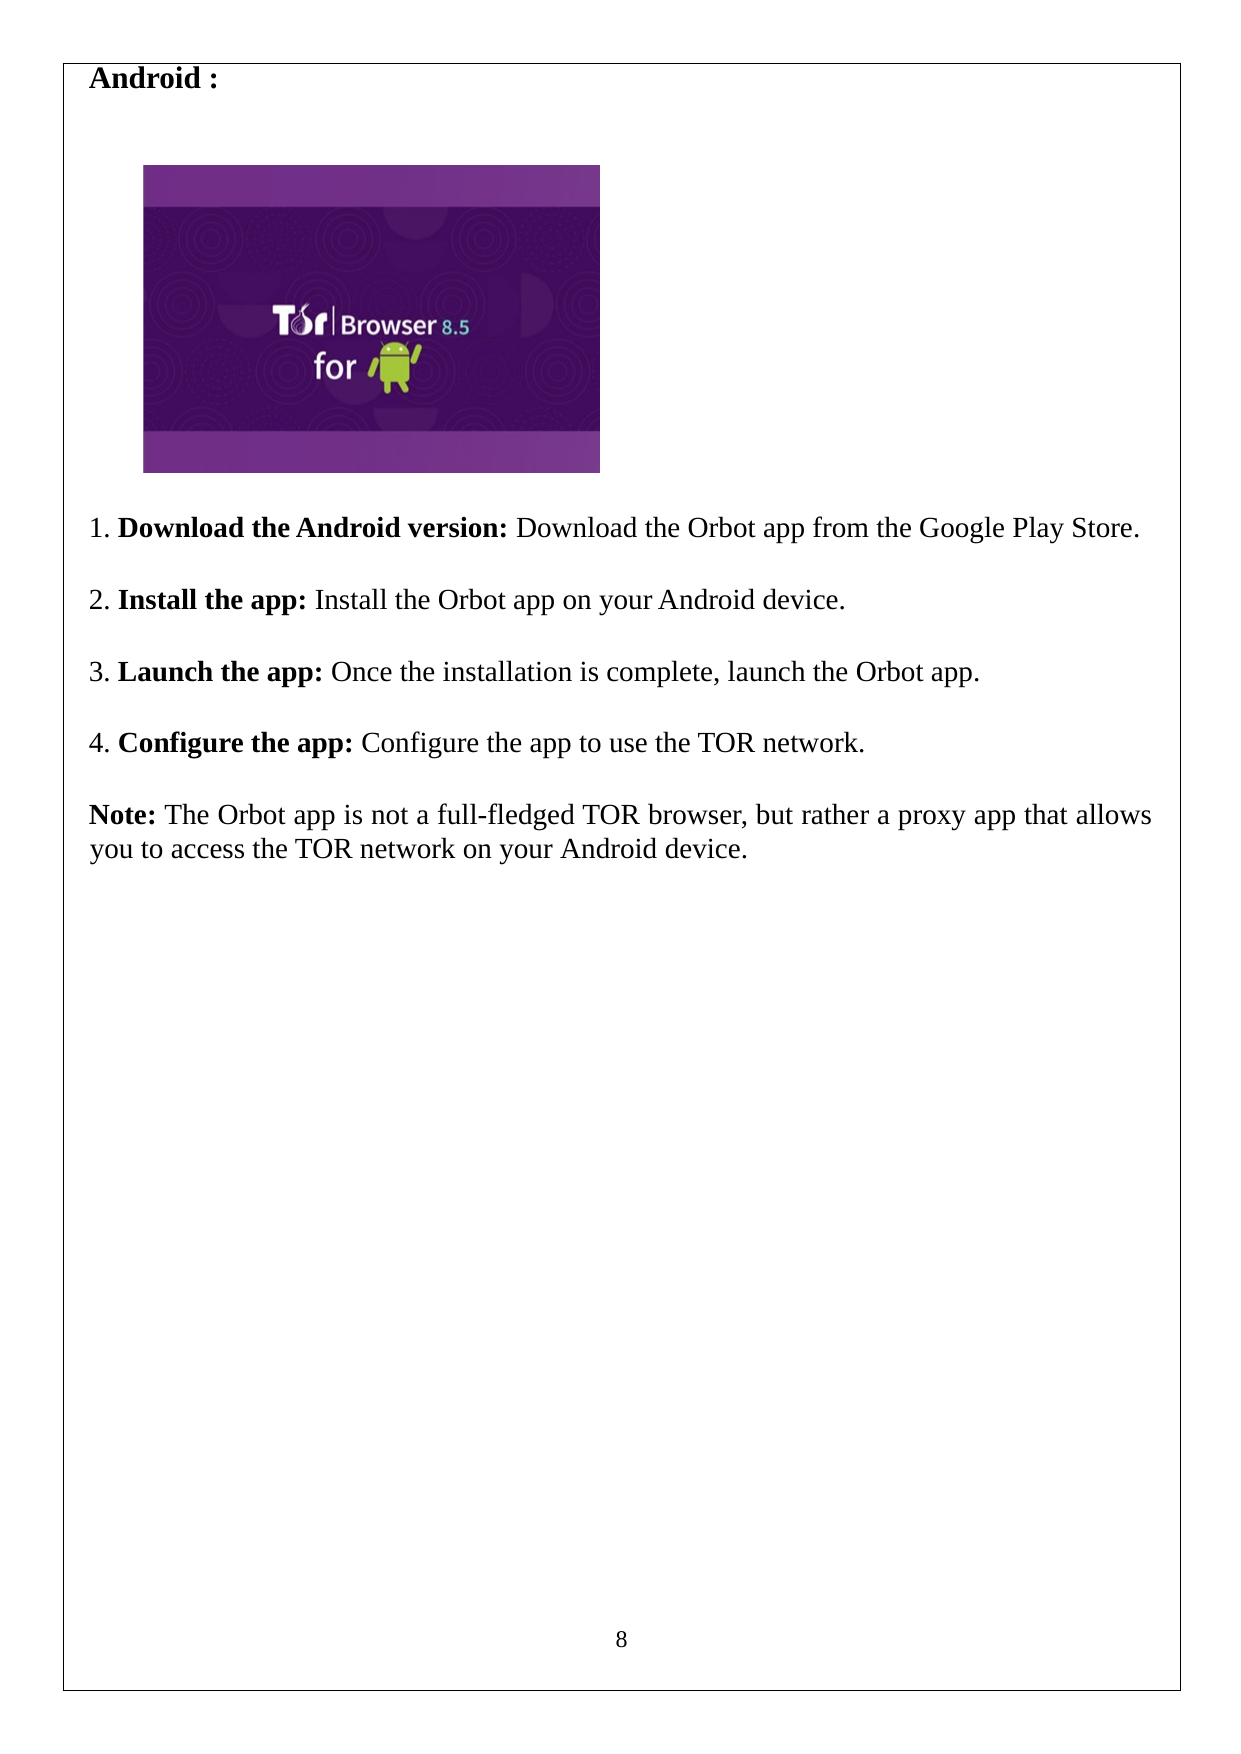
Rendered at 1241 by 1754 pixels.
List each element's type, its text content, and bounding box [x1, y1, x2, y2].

text Android : [88, 64, 1154, 95]
text 4. Configure the app: Configure the app to use the TOR network. [88, 726, 1154, 759]
text 3. Launch the app: Once the installation is complete, launch the Orbot app. [88, 654, 1154, 687]
text 2. Install the app: Install the Orbot app on your Android device. [88, 582, 1154, 616]
picture [143, 165, 600, 473]
text Note: The Orbot app is not a full-fledged TOR browser, but rather a proxy app that allows you to access the TOR network on your Android device. [88, 797, 1154, 865]
text 1. Download the Android version: Download the Orbot app from the Google Play Store. [88, 511, 1154, 544]
